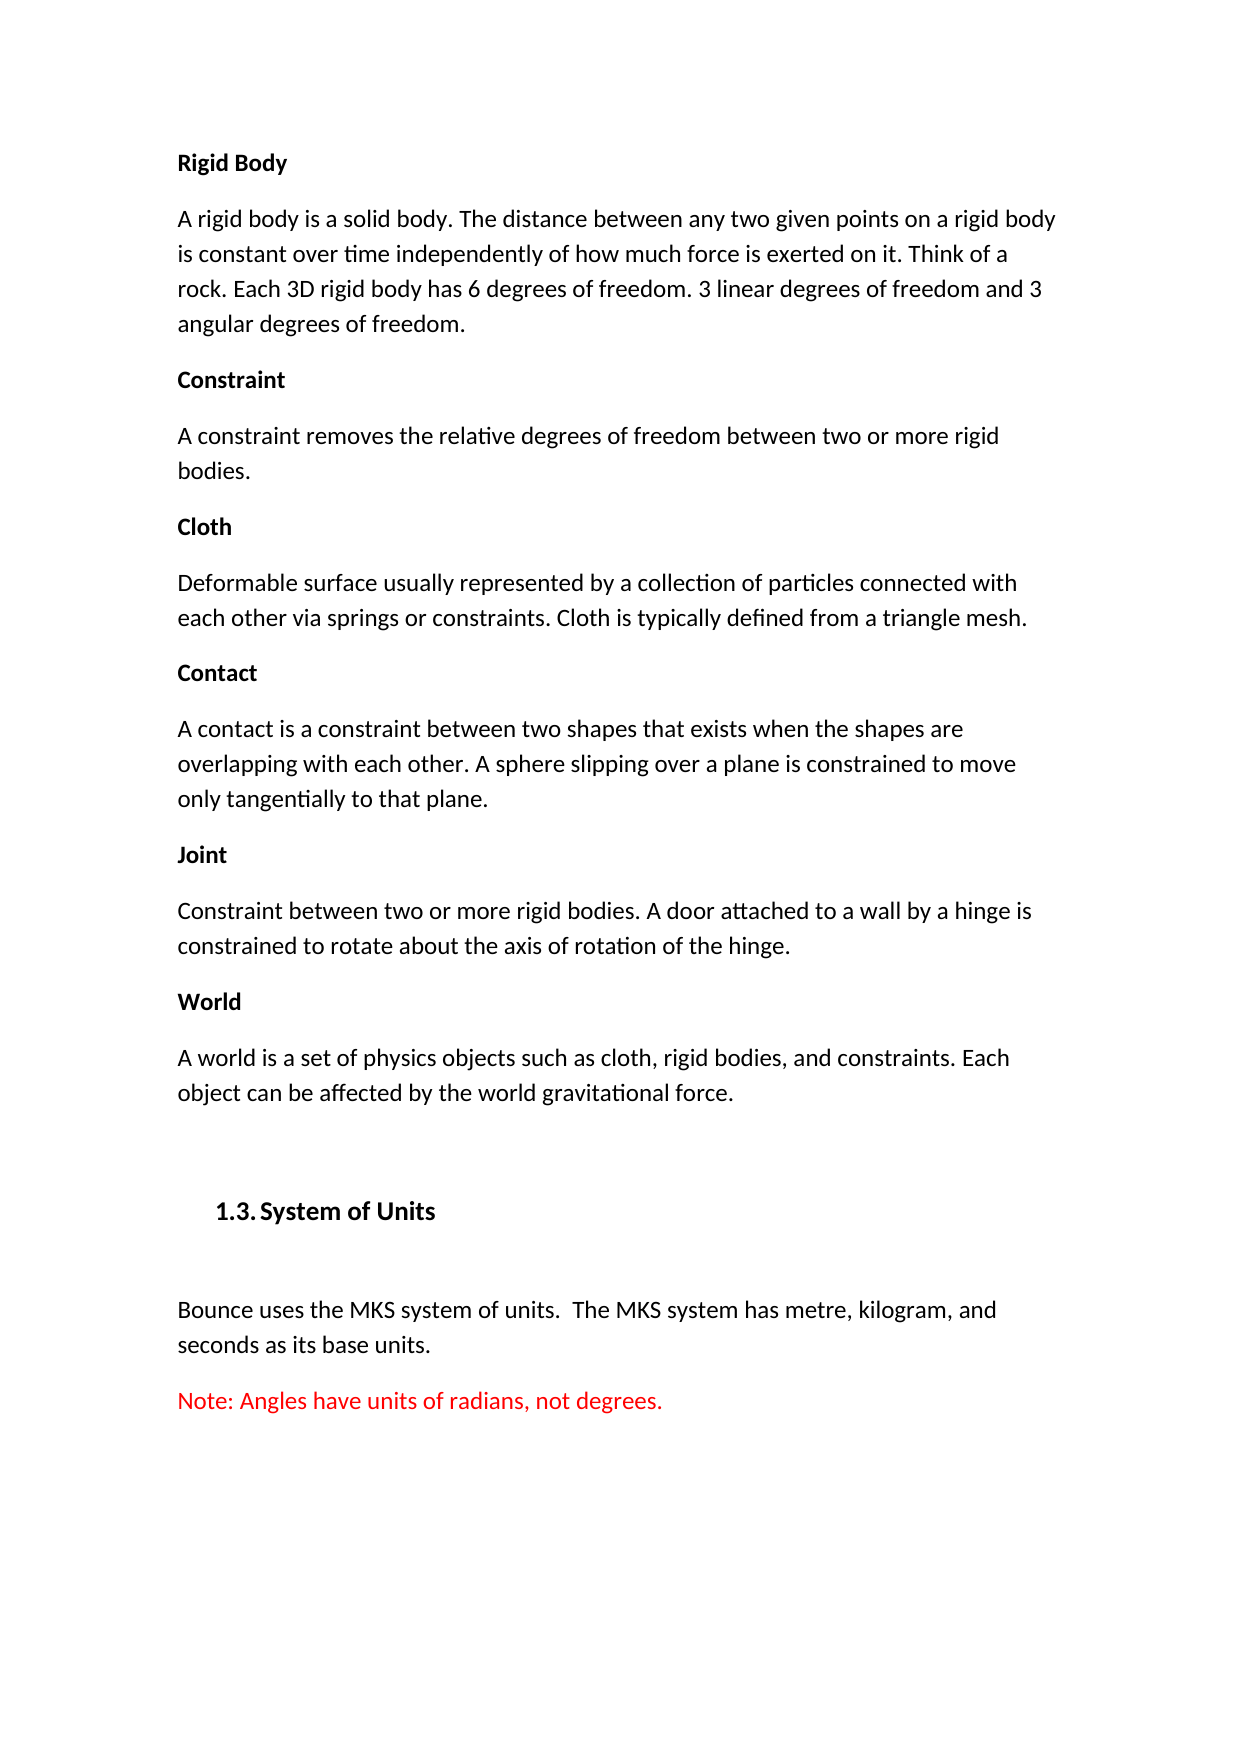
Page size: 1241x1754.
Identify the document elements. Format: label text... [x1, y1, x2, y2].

text Rigid Body [177, 148, 1063, 178]
text Joint [177, 839, 1063, 870]
subtitle System of Units [215, 1194, 1063, 1227]
text A contact is a constraint between two shapes that exists when the shapes are overlapping with each other. A sphere slipping over a plane is constrained to move only tangentially to that plane. [177, 713, 1063, 814]
text A rigid body is a solid body. The distance between any two given points on a rigid body is constant over time independently of how much force is exerted on it. Think of a rock. Each 3D rigid body has 6 degrees of freedom. 3 linear degrees of freedom and 3 angular degrees of freedom. [177, 203, 1063, 339]
text A world is a set of physics objects such as cloth, rigid bodies, and constraints. Each object can be affected by the world gravitational force. [177, 1042, 1063, 1107]
text Constraint between two or more rigid bodies. A door attached to a wall by a hinge is constrained to rotate about the axis of rotation of the hinge. [177, 895, 1063, 961]
text Deformable surface usually represented by a collection of particles connected with each other via springs or constraints. Cloth is typically defined from a triangle mesh. [177, 567, 1063, 632]
text Contact [177, 658, 1063, 688]
text World [177, 986, 1063, 1016]
text Bounce uses the MKS system of units. The MKS system has metre, kilogram, and seconds as its base units. [177, 1294, 1063, 1359]
text A constraint removes the relative degrees of freedom between two or more rigid bodies. [177, 420, 1063, 486]
text Note: Angles have units of radians, not degrees. [177, 1385, 1063, 1415]
text Constraint [177, 364, 1063, 395]
text Cloth [177, 511, 1063, 541]
